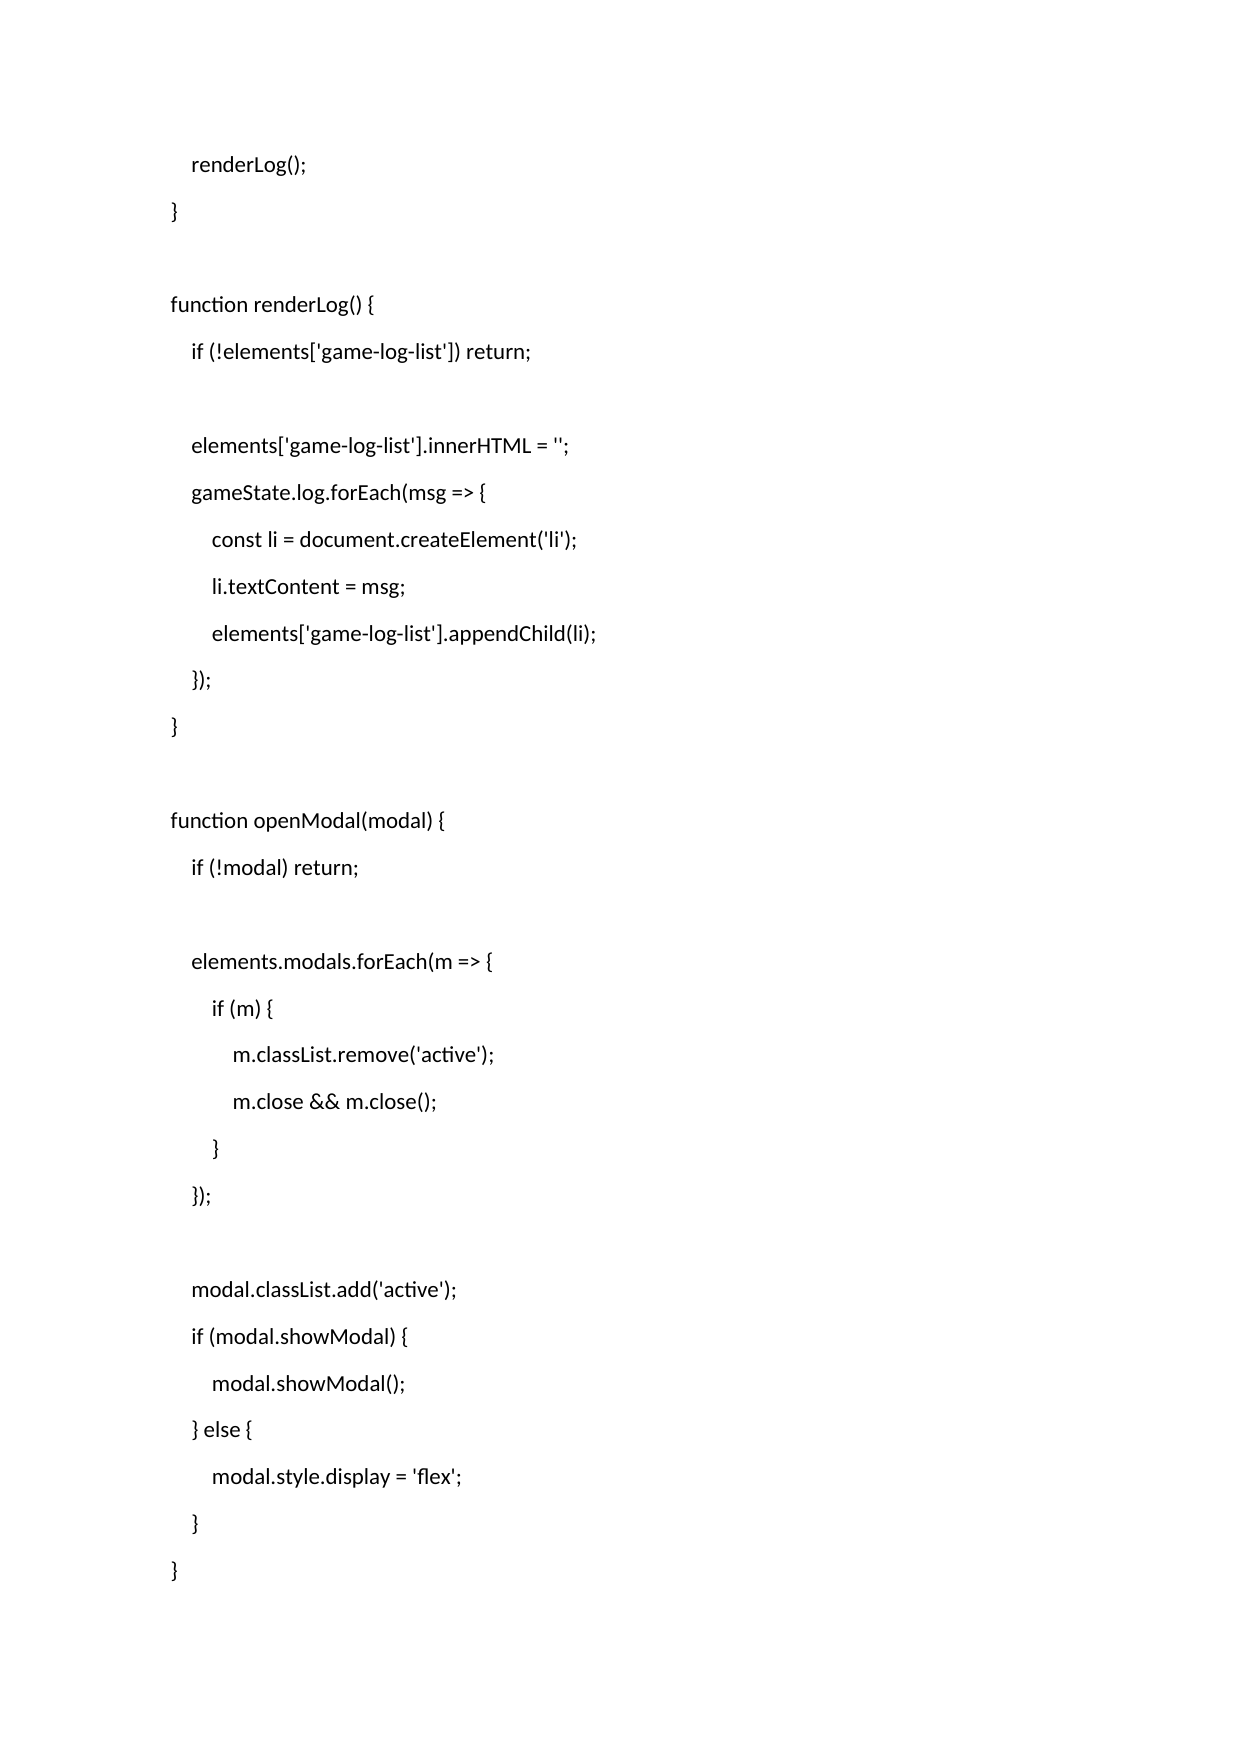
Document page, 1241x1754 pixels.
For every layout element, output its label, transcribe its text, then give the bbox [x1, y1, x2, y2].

text if (modal.showModal) { [150, 1322, 1090, 1350]
text } [150, 1134, 1090, 1162]
text } [150, 1556, 1090, 1584]
text m.close && m.close(); [150, 1087, 1090, 1116]
text modal.classList.add('active'); [150, 1275, 1090, 1303]
text }); [150, 1181, 1090, 1209]
text modal.showModal(); [150, 1369, 1090, 1397]
text } [150, 1509, 1090, 1537]
text }); [150, 666, 1090, 694]
text li.textContent = msg; [150, 572, 1090, 600]
text } else { [150, 1416, 1090, 1444]
text } [150, 712, 1090, 741]
text function openModal(modal) { [150, 806, 1090, 834]
text elements.modals.forEach(m => { [150, 947, 1090, 975]
text if (m) { [150, 994, 1090, 1022]
text modal.style.display = 'flex'; [150, 1462, 1090, 1491]
text function renderLog() { [150, 291, 1090, 319]
text } [150, 197, 1090, 225]
text if (!elements['game-log-list']) return; [150, 337, 1090, 366]
text gameState.log.forEach(msg => { [150, 478, 1090, 506]
text elements['game-log-list'].appendChild(li); [150, 619, 1090, 647]
text elements['game-log-list'].innerHTML = ''; [150, 431, 1090, 459]
text if (!modal) return; [150, 853, 1090, 881]
text m.classList.remove('active'); [150, 1041, 1090, 1069]
text const li = document.createElement('li'); [150, 525, 1090, 553]
text renderLog(); [150, 150, 1090, 178]
